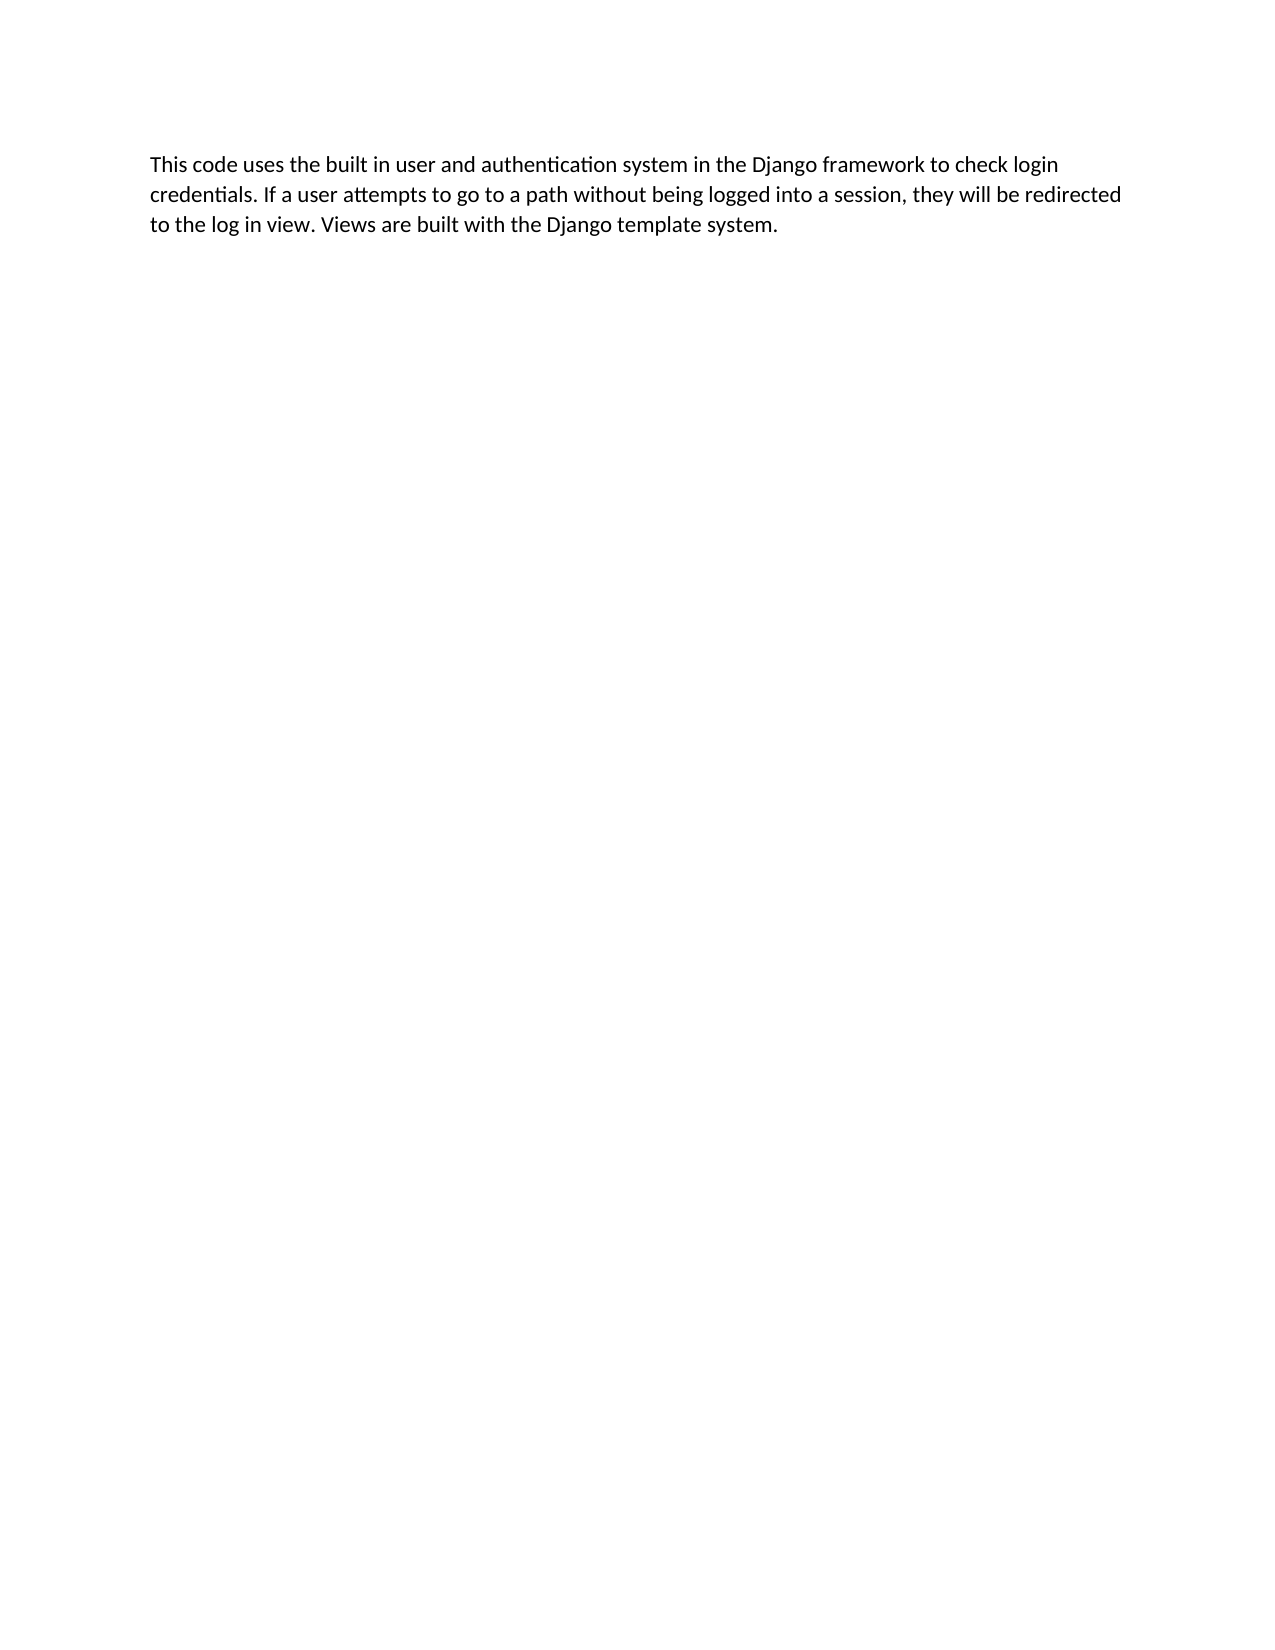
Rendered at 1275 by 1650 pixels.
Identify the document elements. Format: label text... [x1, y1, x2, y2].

text This code uses the built in user and authentication system in the Django framework to check login credentials. If a user attempts to go to a path without being logged into a session, they will be redirected to the log in view. Views are built with the Django template system. [150, 150, 1125, 238]
